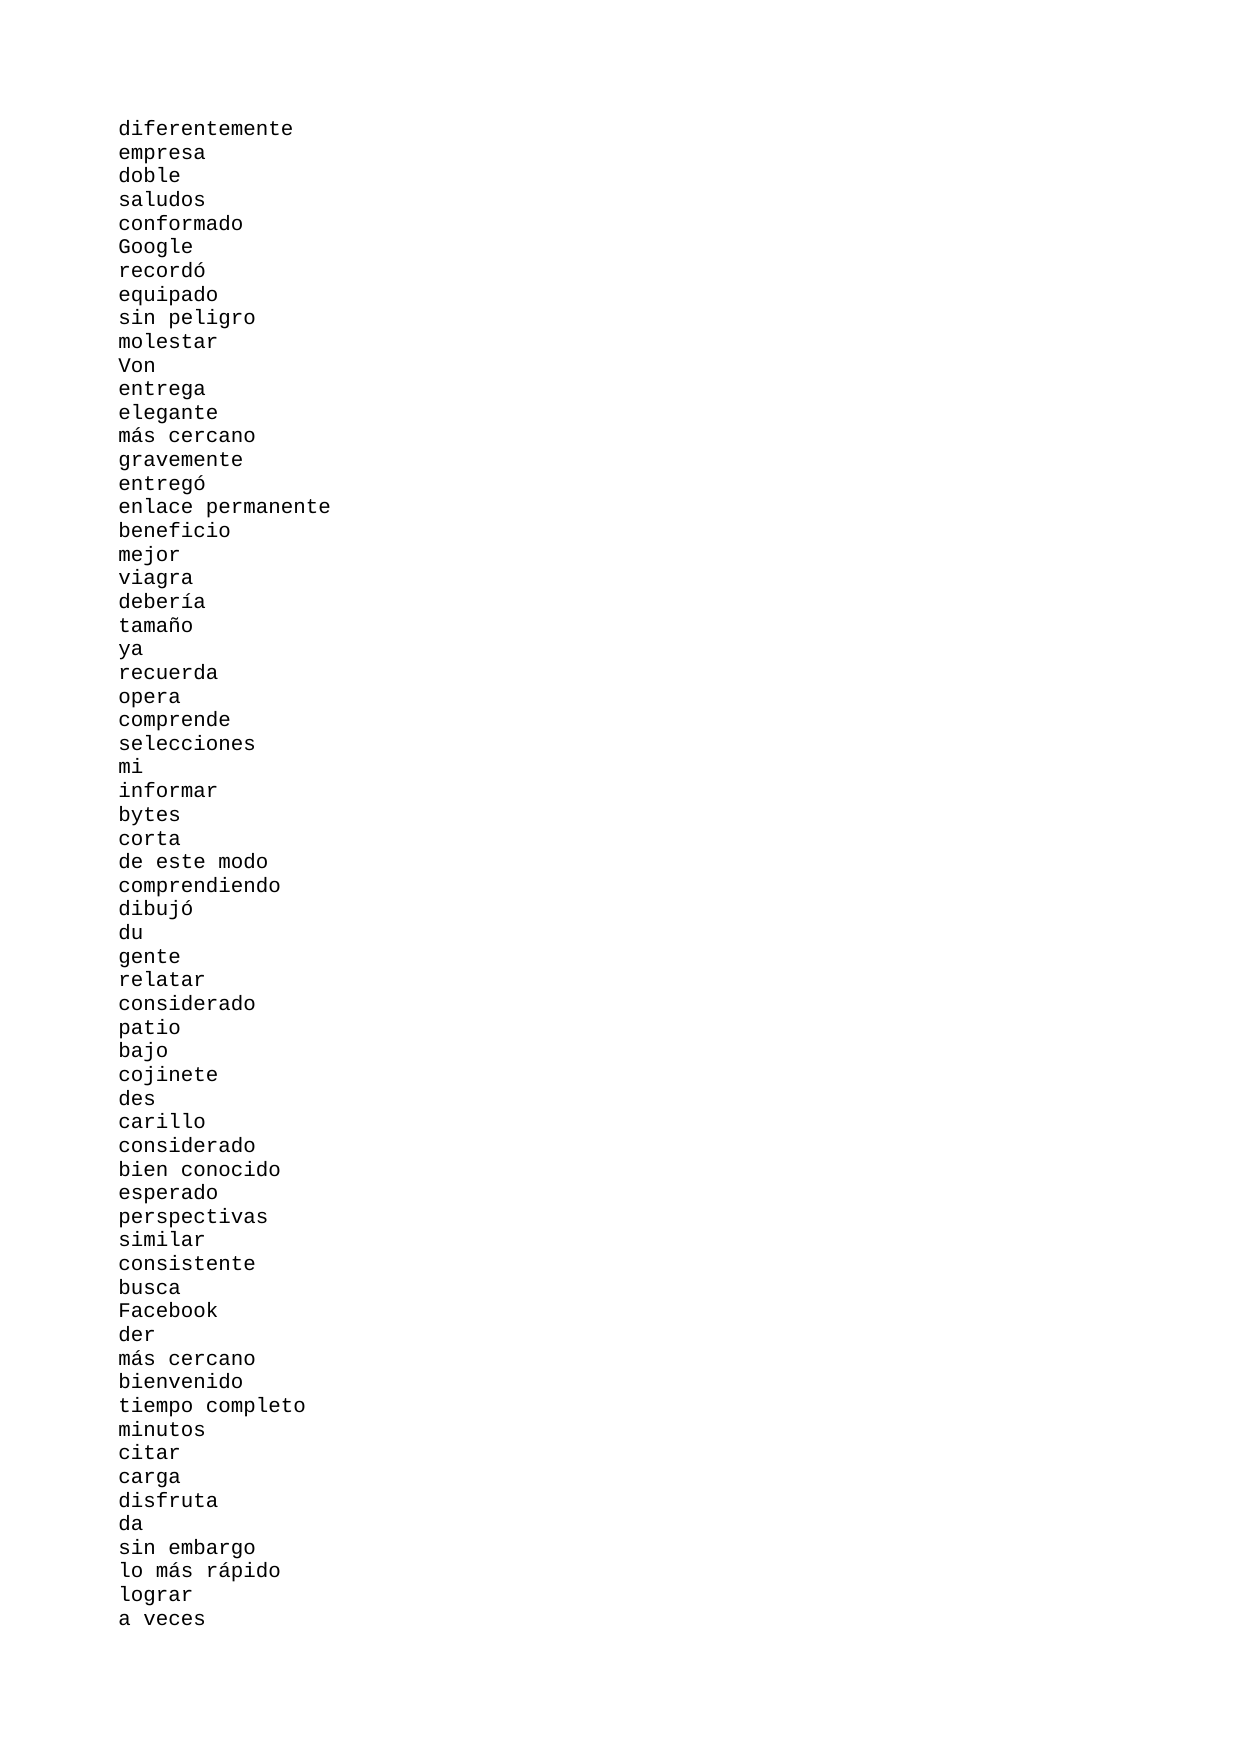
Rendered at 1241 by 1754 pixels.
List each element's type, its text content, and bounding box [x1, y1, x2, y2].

text patio [118, 1017, 1122, 1040]
text comprende [118, 709, 1122, 733]
text molestar [118, 331, 1122, 354]
text mi [118, 757, 1122, 780]
text bytes [118, 804, 1122, 827]
text selecciones [118, 733, 1122, 757]
text tamaño [118, 615, 1122, 638]
text recuerda [118, 662, 1122, 686]
text debería [118, 591, 1122, 615]
text busca [118, 1277, 1122, 1300]
text lograr [118, 1584, 1122, 1608]
text sin embargo [118, 1537, 1122, 1561]
text a veces [118, 1608, 1122, 1631]
text lo más rápido [118, 1561, 1122, 1584]
text más cercano [118, 1348, 1122, 1371]
text considerado [118, 1135, 1122, 1158]
text perspectivas [118, 1206, 1122, 1229]
text relatar [118, 969, 1122, 993]
text considerado [118, 993, 1122, 1017]
text du [118, 922, 1122, 946]
text doble [118, 165, 1122, 189]
text Google [118, 236, 1122, 260]
text recordó [118, 260, 1122, 284]
text carillo [118, 1111, 1122, 1135]
text mejor [118, 544, 1122, 567]
text opera [118, 686, 1122, 709]
text viagra [118, 567, 1122, 591]
text des [118, 1088, 1122, 1111]
text entregó [118, 473, 1122, 496]
text comprendiendo [118, 875, 1122, 898]
text gente [118, 946, 1122, 969]
text sin peligro [118, 307, 1122, 331]
text equipado [118, 284, 1122, 307]
text cojinete [118, 1064, 1122, 1088]
text citar [118, 1442, 1122, 1466]
text gravemente [118, 449, 1122, 473]
text dibujó [118, 898, 1122, 922]
text bajo [118, 1040, 1122, 1064]
text bien conocido [118, 1158, 1122, 1182]
text conformado [118, 213, 1122, 236]
text de este modo [118, 851, 1122, 875]
text bienvenido [118, 1371, 1122, 1395]
text consistente [118, 1253, 1122, 1277]
text esperado [118, 1182, 1122, 1206]
text Von [118, 354, 1122, 378]
text tiempo completo [118, 1395, 1122, 1419]
text más cercano [118, 426, 1122, 449]
text der [118, 1324, 1122, 1348]
text entrega [118, 378, 1122, 402]
text da [118, 1513, 1122, 1537]
text beneficio [118, 520, 1122, 544]
text saludos [118, 189, 1122, 213]
text similar [118, 1229, 1122, 1253]
text diferentemente [118, 118, 1122, 142]
text disfruta [118, 1489, 1122, 1513]
text Facebook [118, 1300, 1122, 1324]
text empresa [118, 142, 1122, 165]
text informar [118, 780, 1122, 804]
text enlace permanente [118, 496, 1122, 520]
text corta [118, 827, 1122, 851]
text elegante [118, 402, 1122, 426]
text minutos [118, 1419, 1122, 1442]
text carga [118, 1466, 1122, 1489]
text ya [118, 638, 1122, 662]
